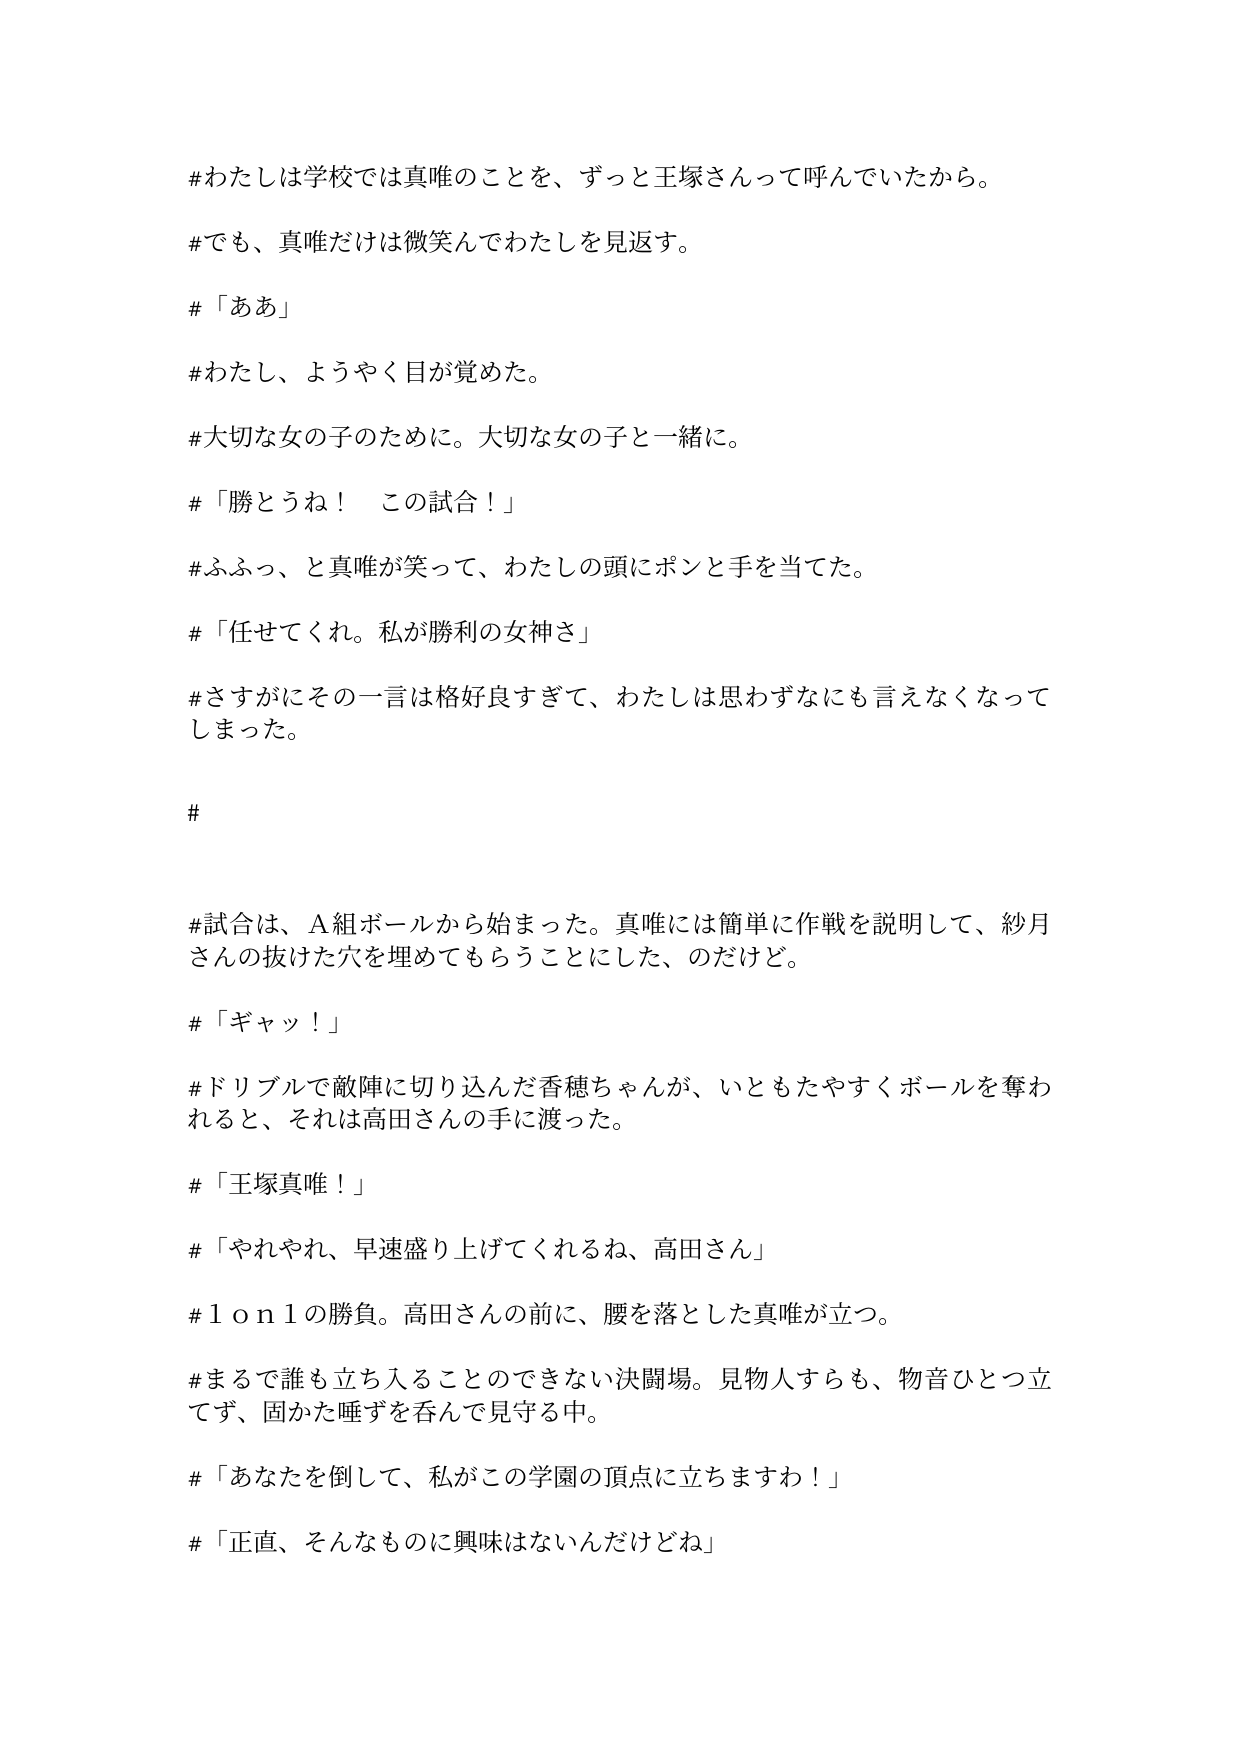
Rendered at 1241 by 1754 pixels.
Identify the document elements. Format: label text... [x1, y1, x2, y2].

text #「ギャッ！」 [187, 1007, 1053, 1039]
text #１ｏｎ１の勝負。高田さんの前に、腰を落とした真唯が立つ。 [187, 1299, 1053, 1332]
text #ドリブルで敵陣に切り込んだ香穂ちゃんが、いともたやすくボールを奪われると、それは高田さんの手に渡った。 [187, 1072, 1053, 1137]
text #でも、真唯だけは微笑んでわたしを見返す。 [187, 227, 1053, 259]
text #ふふっ、と真唯が笑って、わたしの頭にポンと手を当てた。 [187, 552, 1053, 584]
text #わたしは学校では真唯のことを、ずっと王塚さんって呼んでいたから。 [187, 162, 1053, 194]
text #「勝とうね！ この試合！」 [187, 487, 1053, 519]
text #「王塚真唯！」 [187, 1169, 1053, 1202]
text #「任せてくれ。私が勝利の女神さ」 [187, 617, 1053, 649]
text #さすがにその一言は格好良すぎて、わたしは思わずなにも言えなくなってしまった。 [187, 682, 1053, 747]
text #「正直、そんなものに興味はないんだけどね」 [187, 1527, 1053, 1559]
text #「ああ」 [187, 292, 1053, 324]
text #「あなたを倒して、私がこの学園の頂点に立ちますわ！」 [187, 1462, 1053, 1494]
text #まるで誰も立ち入ることのできない決闘場。見物人すらも、物音ひとつ立てず、固かた唾ずを呑んで見守る中。 [187, 1364, 1053, 1429]
text #わたし、ようやく目が覚めた。 [187, 357, 1053, 389]
text #試合は、Ａ組ボールから始まった。真唯には簡単に作戦を説明して、紗月さんの抜けた穴を埋めてもらうことにした、のだけど。 [187, 909, 1053, 974]
text #「やれやれ、早速盛り上げてくれるね、高田さん」 [187, 1234, 1053, 1267]
text #大切な女の子のために。大切な女の子と一緒に。 [187, 422, 1053, 454]
text # [187, 779, 1053, 844]
